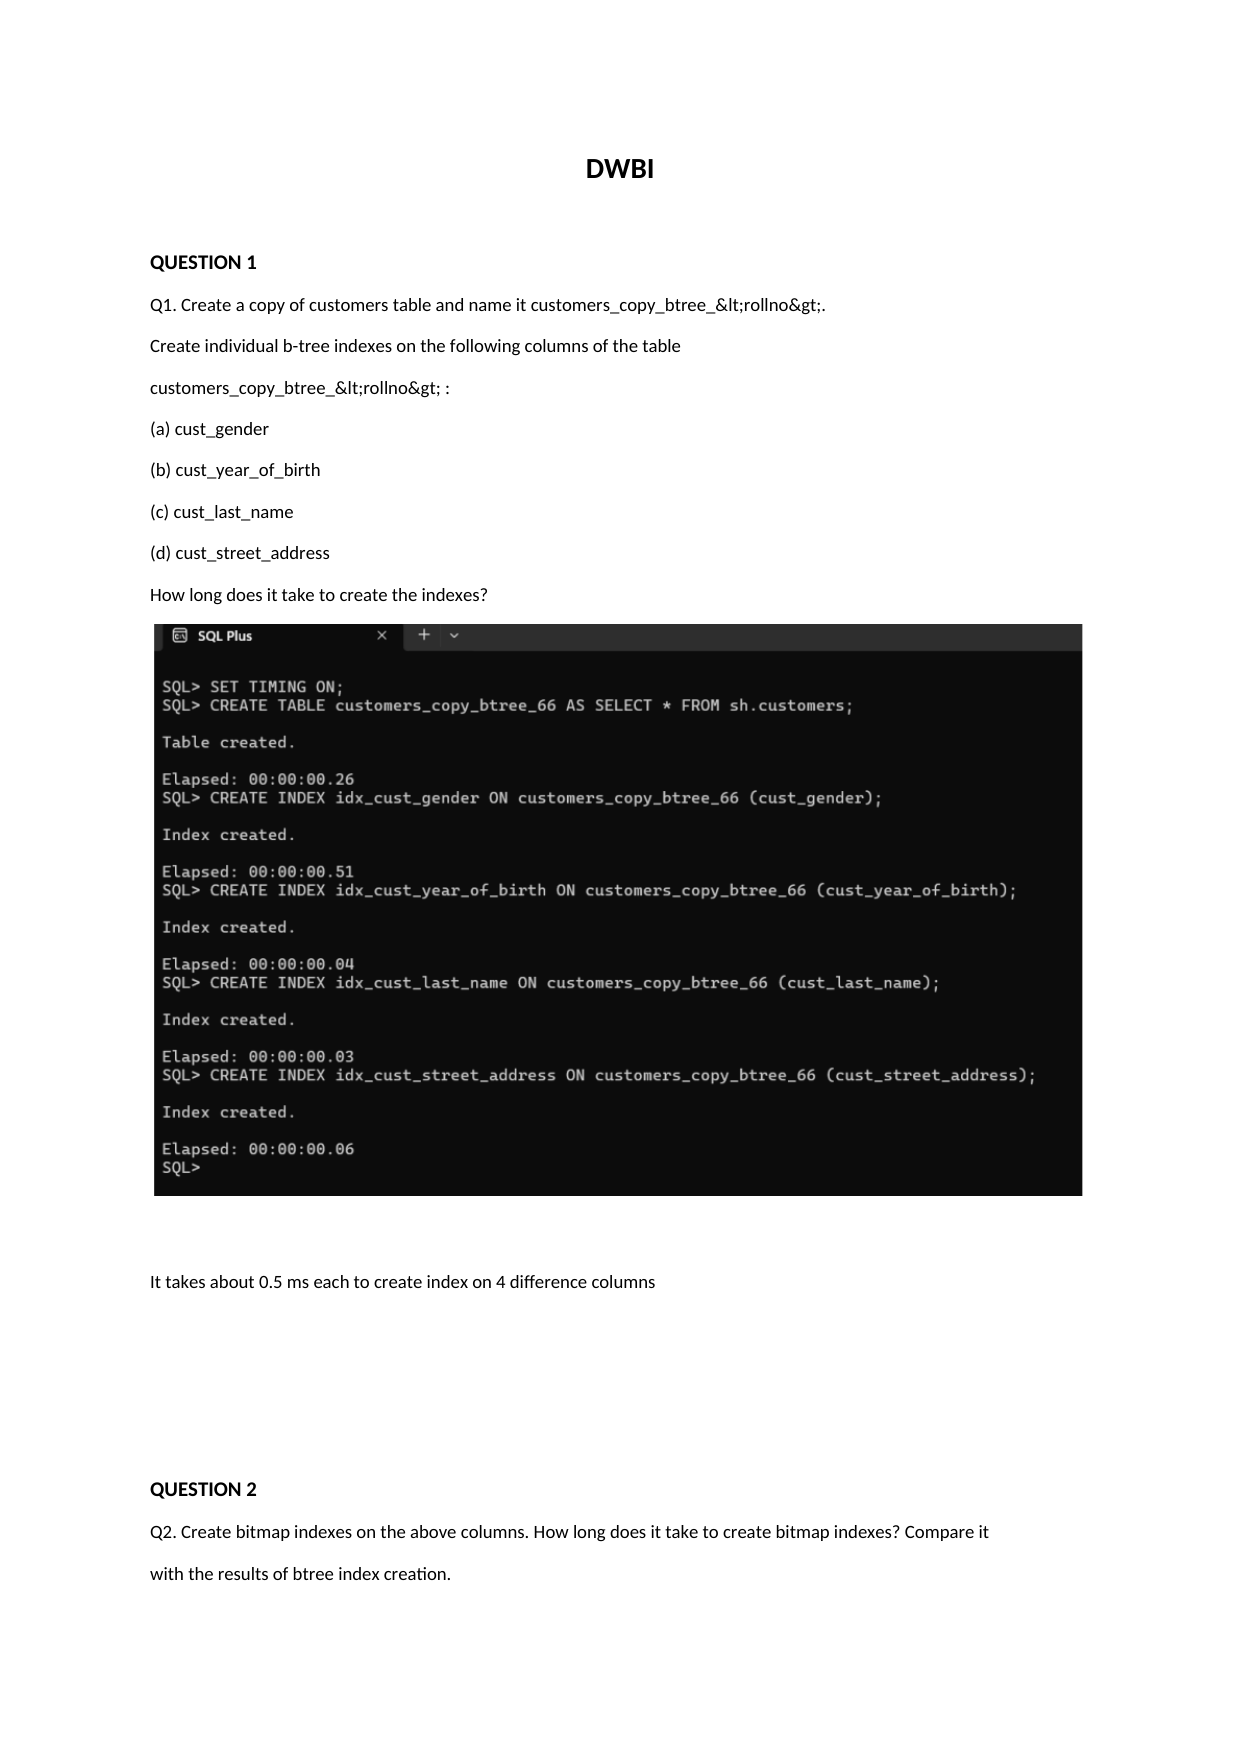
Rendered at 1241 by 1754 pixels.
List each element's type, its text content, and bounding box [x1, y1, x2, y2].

picture [150, 624, 1083, 1196]
text How long does it take to create the indexes? [150, 583, 1090, 606]
text customers_copy_btree_&lt;rollno&gt; : [150, 376, 1090, 399]
text QUESTION 1 [150, 249, 1090, 274]
text (c) cust_last_name [150, 500, 1090, 523]
text with the results of btree index creation. [150, 1562, 1090, 1585]
text (b) cust_year_of_birth [150, 459, 1090, 482]
text Q1. Create a copy of customers table and name it customers_copy_btree_&lt;rollno&gt;. [150, 293, 1090, 316]
text (d) cust_street_address [150, 541, 1090, 564]
text Create individual b-tree indexes on the following columns of the table [150, 334, 1090, 357]
text Q2. Create bitmap indexes on the above columns. How long does it take to create bitmap indexes? Compare it [150, 1521, 1090, 1543]
text It takes about 0.5 ms each to create index on 4 difference columns [150, 1270, 1090, 1293]
text (a) cust_gender [150, 417, 1090, 440]
text DWBI [150, 150, 1090, 186]
text QUESTION 2 [150, 1477, 1090, 1502]
